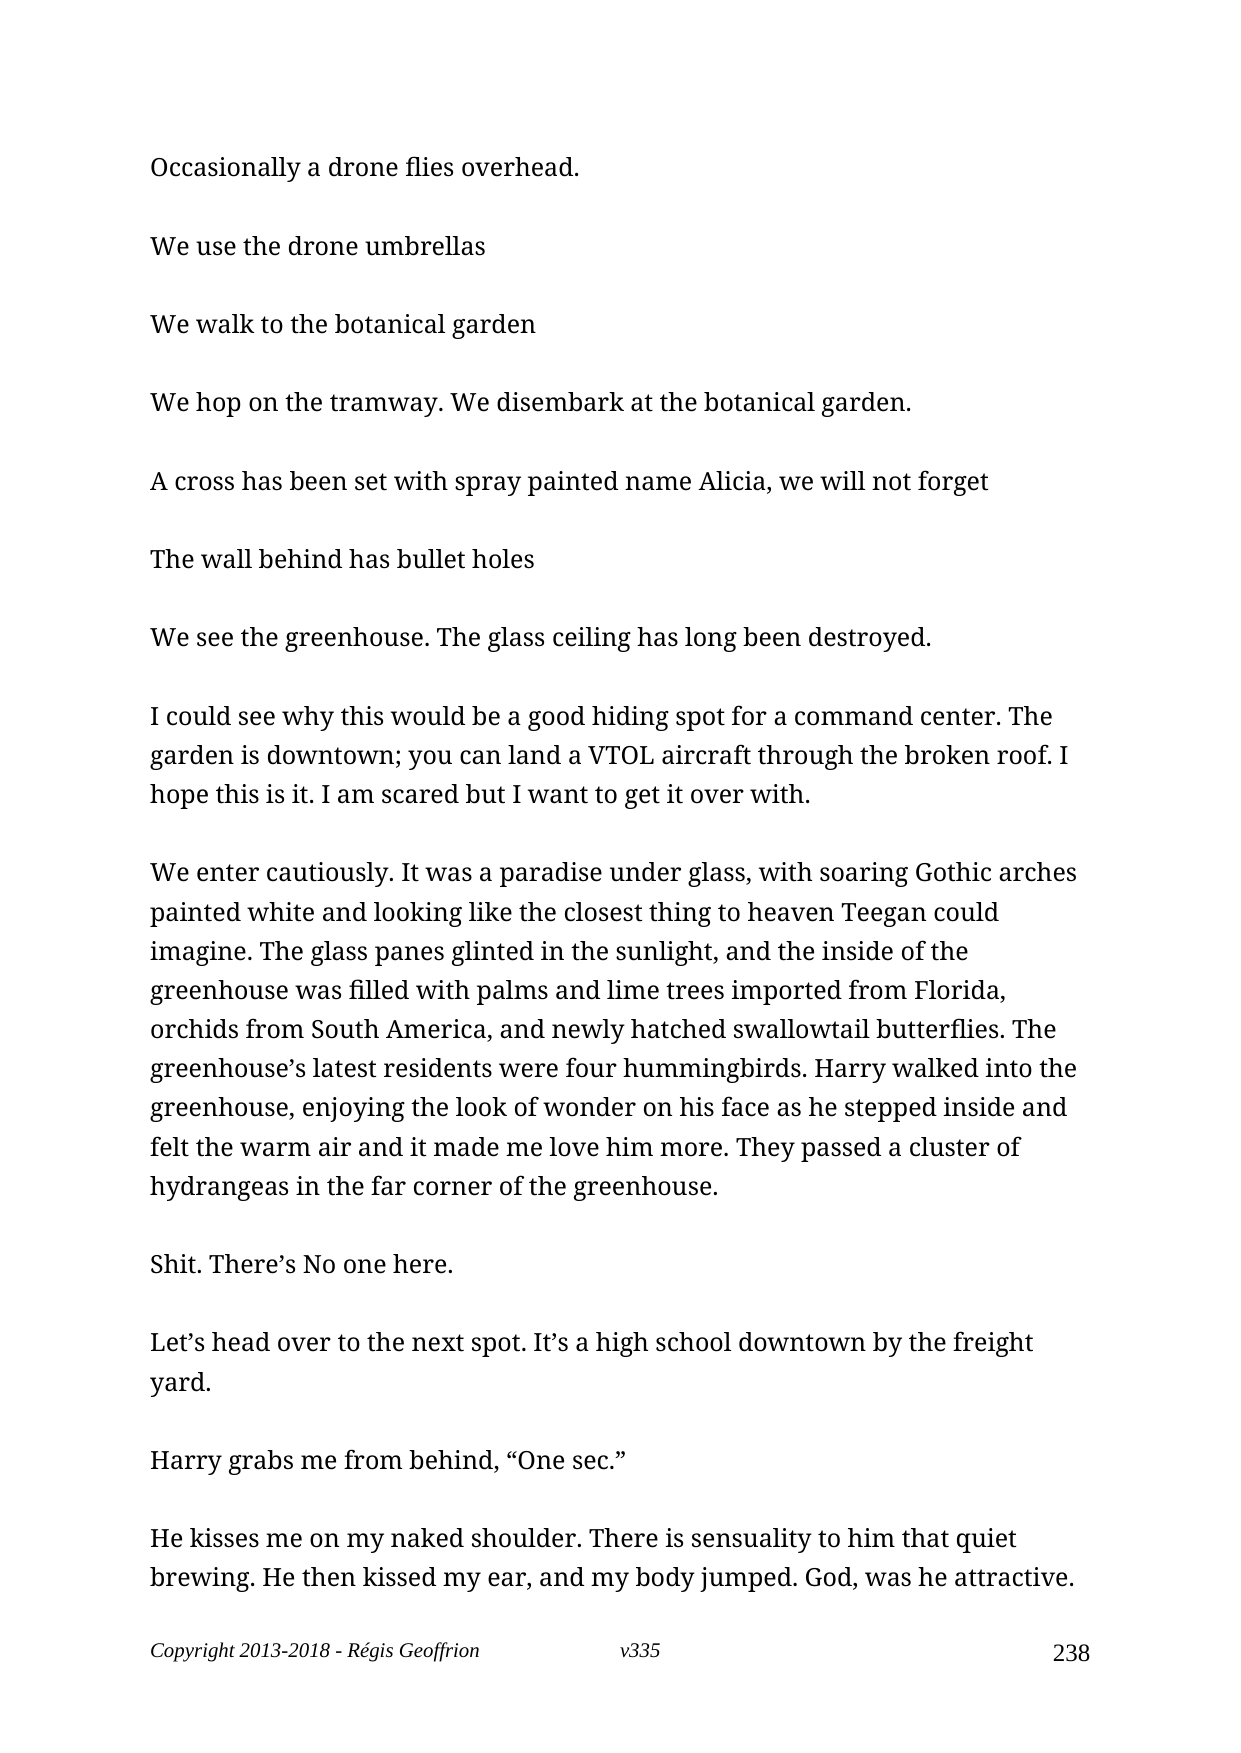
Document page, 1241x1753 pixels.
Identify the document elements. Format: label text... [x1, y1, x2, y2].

text Occasionally a drone flies overhead. [150, 150, 1090, 184]
text The wall behind has bullet holes [150, 542, 1090, 576]
text Let’s head over to the next spot. It’s a high school downtown by the freight yard. [150, 1325, 1090, 1398]
text A cross has been set with spray painted name Alicia, we will not forget [150, 463, 1090, 497]
text We walk to the botanical garden [150, 307, 1090, 341]
text We hop on the tramway. We disembark at the botanical garden. [150, 385, 1090, 419]
text We use the drone umbrellas [150, 228, 1090, 262]
text Harry grabs me from behind, “One sec.” [150, 1442, 1090, 1477]
text Shit. There’s No one here. [150, 1247, 1090, 1281]
text We see the greenhouse. The glass ceiling has long been destroyed. [150, 620, 1090, 654]
text I could see why this would be a good hiding spot for a command center. The garden is downtown; you can land a VTOL aircraft through the broken roof. I hope this is it. I am scared but I want to get it over with. [150, 698, 1090, 811]
text We enter cautiously. It was a paradise under glass, with soaring Gothic arches painted white and looking like the closest thing to heaven Teegan could imagine. The glass panes glinted in the sunlight, and the inside of the greenhouse was filled with palms and lime trees imported from Florida, orchids from South America, and newly hatched swallowtail butterflies. The greenhouse’s latest residents were four hummingbirds. Harry walked into the greenhouse, enjoying the look of wonder on his face as he stepped inside and felt the warm air and it made me love him more. They passed a cluster of hydrangeas in the far corner of the greenhouse. [150, 855, 1090, 1202]
